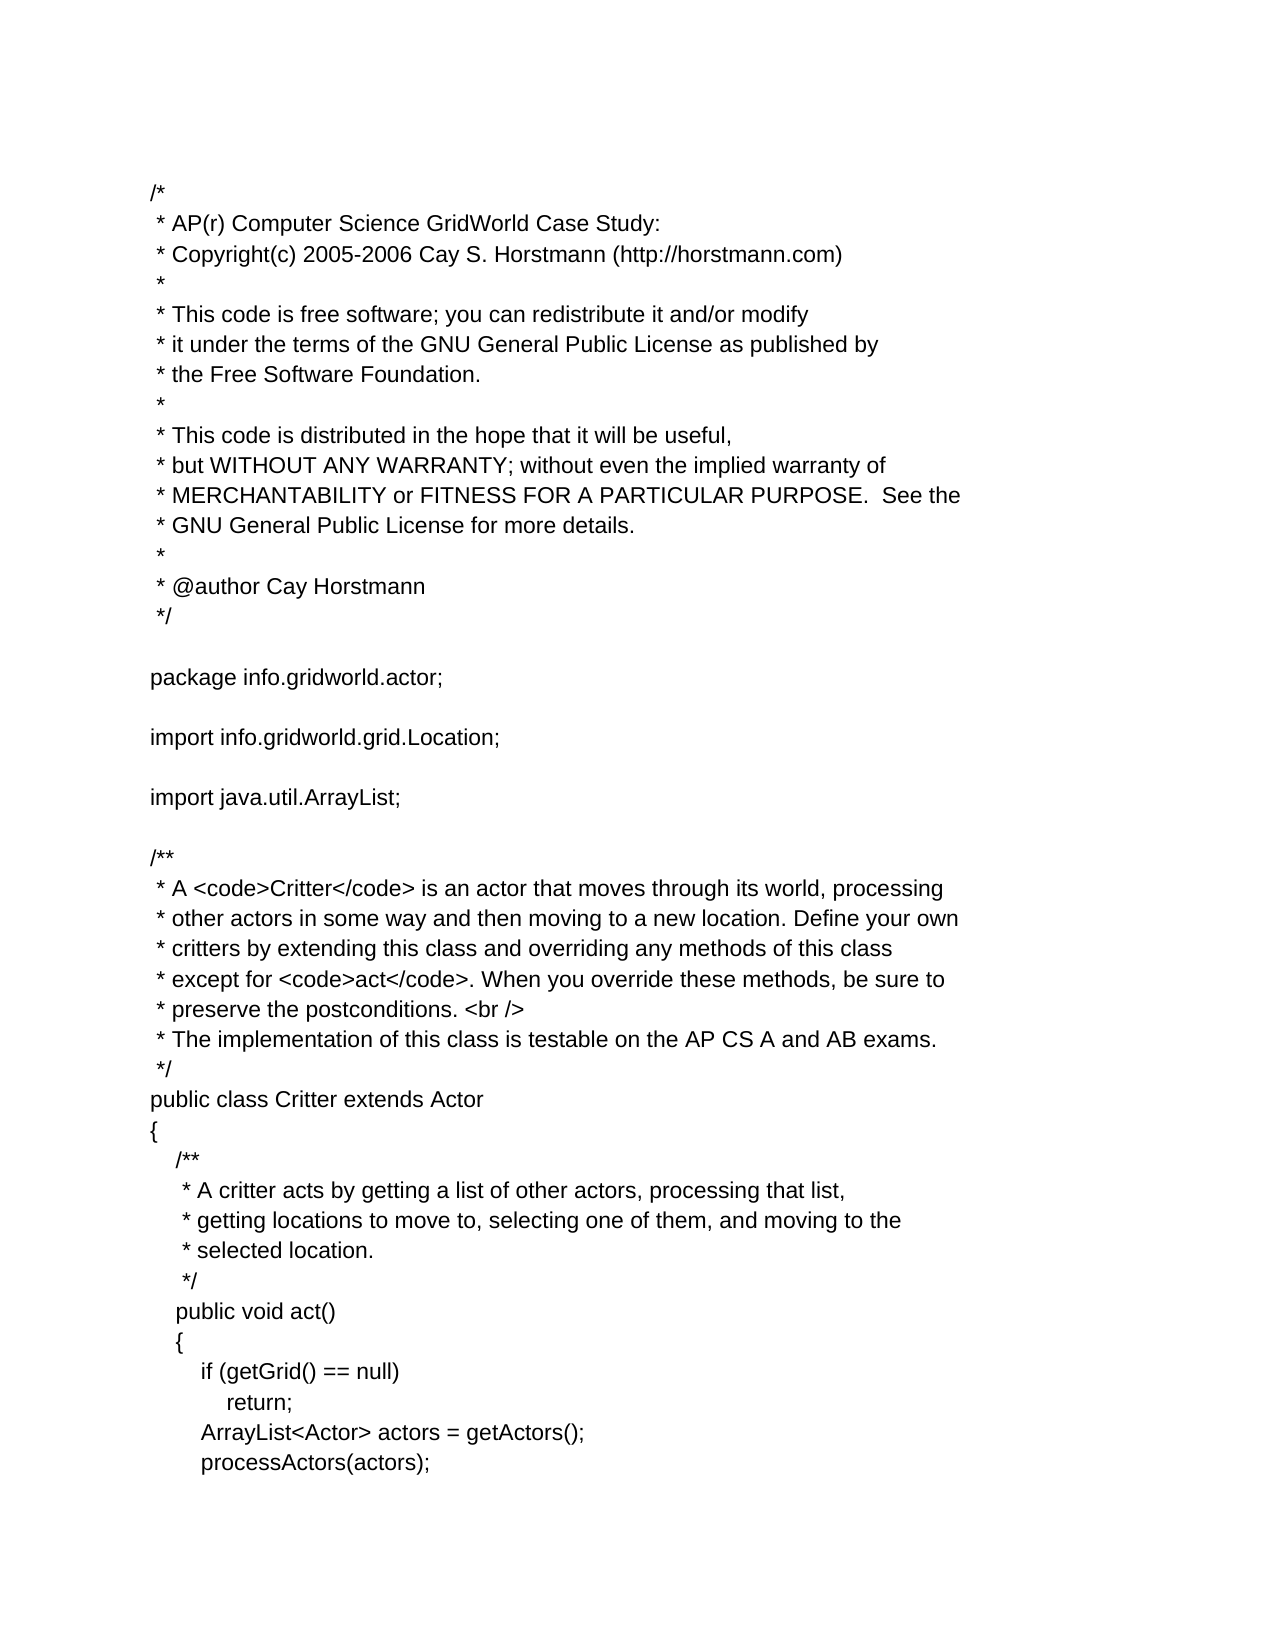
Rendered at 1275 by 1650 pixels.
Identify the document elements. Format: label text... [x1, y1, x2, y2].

text * This code is distributed in the hope that it will be useful, [150, 422, 1125, 448]
text processActors(actors); [150, 1449, 1125, 1475]
text */ [150, 1056, 1125, 1083]
text * it under the terms of the GNU General Public License as published by [150, 331, 1125, 358]
text * selected location. [150, 1237, 1125, 1264]
text * but WITHOUT ANY WARRANTY; without even the implied warranty of [150, 452, 1125, 478]
text * Copyright(c) 2005-2006 Cay S. Horstmann (http://horstmann.com) [150, 241, 1125, 267]
text * getting locations to move to, selecting one of them, and moving to the [150, 1207, 1125, 1234]
text package info.gridworld.actor; [150, 663, 1125, 690]
text /* [150, 180, 1125, 207]
text */ [150, 1268, 1125, 1294]
text * This code is free software; you can redistribute it and/or modify [150, 301, 1125, 327]
text public void act() [150, 1298, 1125, 1324]
text return; [150, 1388, 1125, 1415]
text * MERCHANTABILITY or FITNESS FOR A PARTICULAR PURPOSE. See the [150, 482, 1125, 509]
text * AP(r) Computer Science GridWorld Case Study: [150, 210, 1125, 237]
text { [150, 1117, 1125, 1143]
text * [150, 543, 1125, 569]
text * @author Cay Horstmann [150, 573, 1125, 599]
text * The implementation of this class is testable on the AP CS A and AB exams. [150, 1026, 1125, 1052]
text */ [150, 603, 1125, 629]
text * A <code>Critter</code> is an actor that moves through its world, processing [150, 875, 1125, 901]
text * the Free Software Foundation. [150, 361, 1125, 388]
text if (getGrid() == null) [150, 1358, 1125, 1385]
text ArrayList<Actor> actors = getActors(); [150, 1419, 1125, 1445]
text { [150, 1328, 1125, 1354]
text * other actors in some way and then moving to a new location. Define your own [150, 905, 1125, 932]
text /** [150, 845, 1125, 871]
text /** [150, 1147, 1125, 1173]
text import java.util.ArrayList; [150, 784, 1125, 811]
text * GNU General Public License for more details. [150, 512, 1125, 539]
text * critters by extending this class and overriding any methods of this class [150, 935, 1125, 962]
text * preserve the postconditions. <br /> [150, 996, 1125, 1022]
text * A critter acts by getting a list of other actors, processing that list, [150, 1177, 1125, 1203]
text * [150, 392, 1125, 418]
text import info.gridworld.grid.Location; [150, 724, 1125, 750]
text public class Critter extends Actor [150, 1086, 1125, 1113]
text * except for <code>act</code>. When you override these methods, be sure to [150, 966, 1125, 992]
text * [150, 271, 1125, 297]
